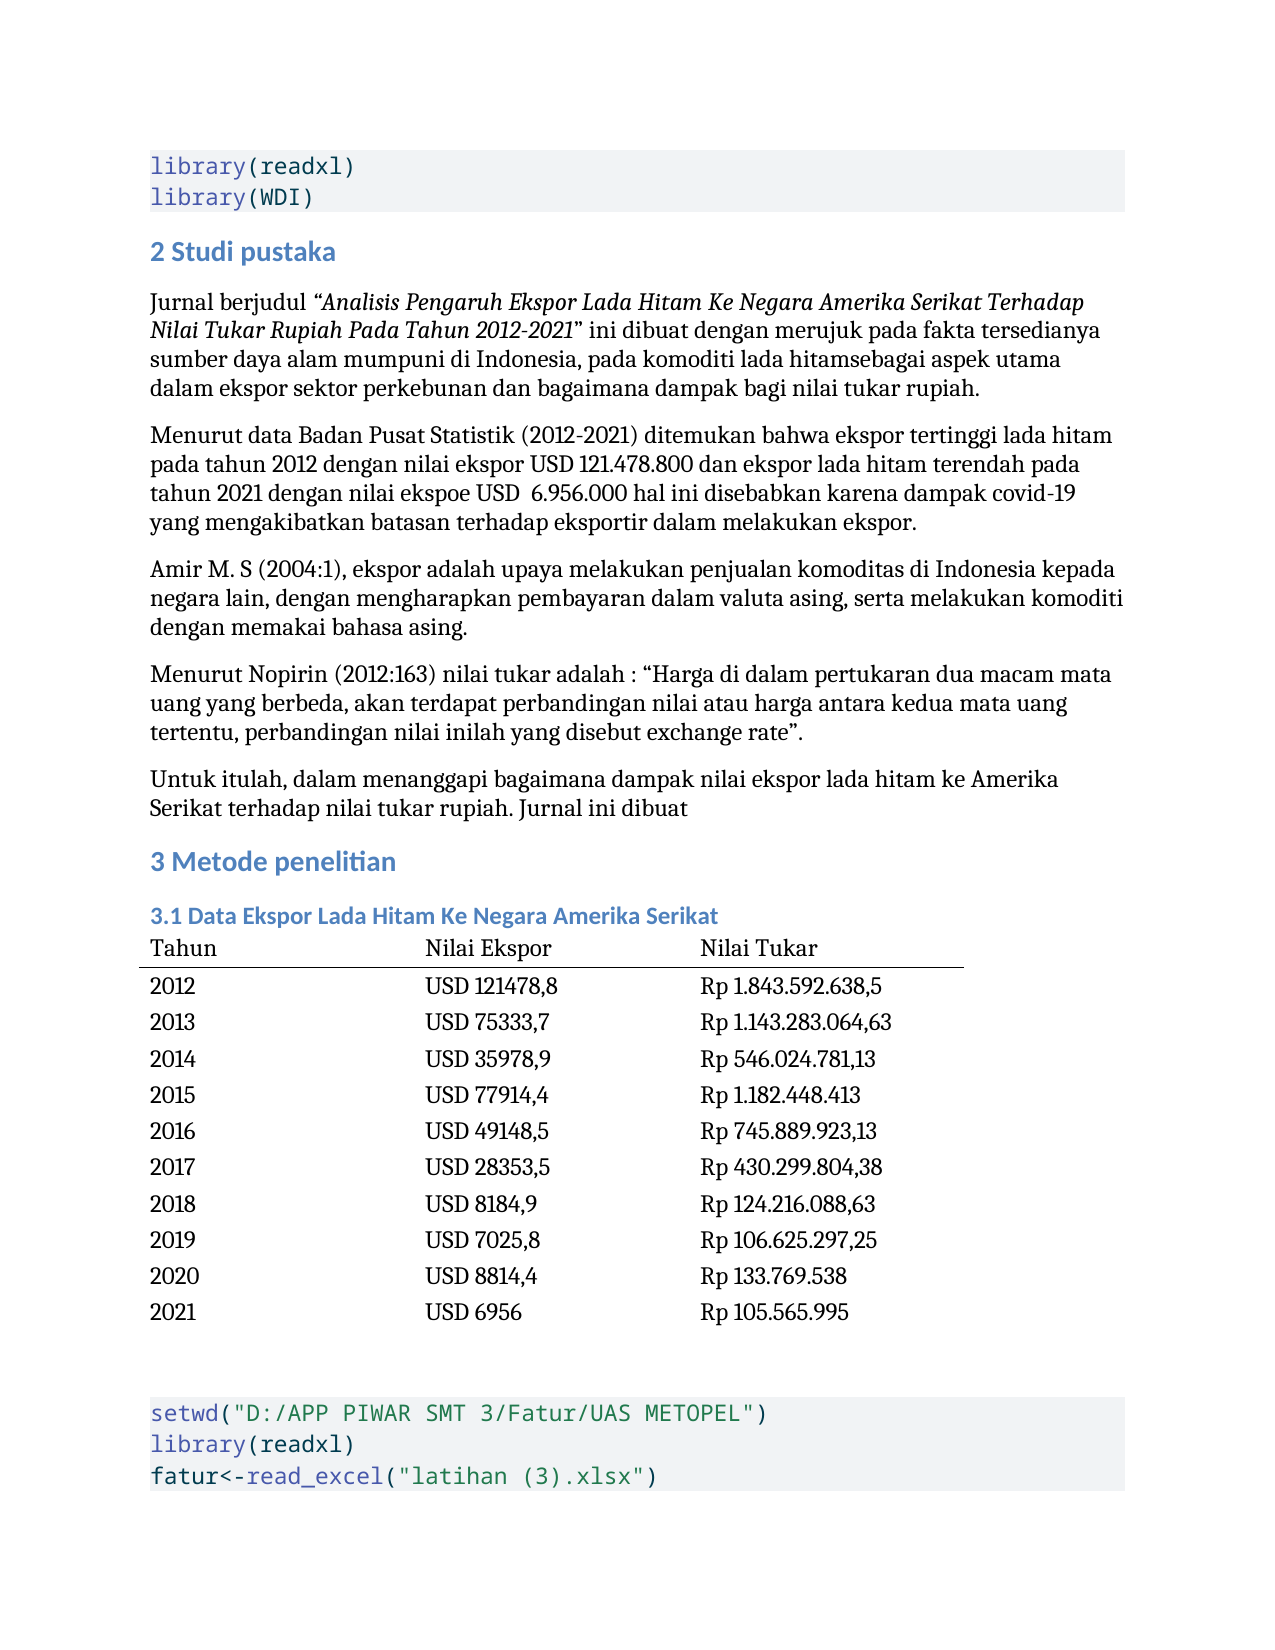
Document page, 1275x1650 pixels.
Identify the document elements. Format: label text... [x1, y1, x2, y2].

table_cell Rp 1.843.592.638,5 [689, 968, 964, 1004]
table_cell Rp 430.299.804,38 [689, 1150, 964, 1186]
subtitle 3.1 Data Ekspor Lada Hitam Ke Negara Amerika Serikat [150, 900, 1125, 931]
text Jurnal berjudul “Analisis Pengaruh Ekspor Lada Hitam Ke Negara Amerika Serikat Terhadap Nilai Tukar Rupiah Pada Tahun 2012-2021” ini dibuat dengan merujuk pada fakta tersedianya sumber daya alam mumpuni di Indonesia, pada komoditi lada hitamsebagai aspek utama dalam ekspor sektor perkebunan dan bagaimana dampak bagi nilai tukar rupiah. [150, 288, 1125, 403]
table_cell USD 8814,4 [414, 1258, 689, 1294]
table_cell USD 6956 [414, 1295, 689, 1331]
table_cell 2012 [139, 968, 414, 1004]
subtitle 2 Studi pustaka [150, 233, 1125, 269]
table_cell USD 28353,5 [414, 1150, 689, 1186]
text Menurut data Badan Pusat Statistik (2012-2021) ditemukan bahwa ekspor tertinggi lada hitam pada tahun 2012 dengan nilai ekspor USD 121.478.800 dan ekspor lada hitam terendah pada tahun 2021 dengan nilai ekspoe USD 6.956.000 hal ini disebabkan karena dampak covid-19 yang mengakibatkan batasan terhadap eksportir dalam melakukan ekspor. [150, 421, 1125, 536]
table_cell 2021 [139, 1295, 414, 1331]
table_cell Rp 745.889.923,13 [689, 1113, 964, 1149]
table_cell 2013 [139, 1005, 414, 1041]
table_cell Rp 1.182.448.413 [689, 1077, 964, 1113]
table_header Nilai Ekspor [414, 931, 689, 967]
table_cell USD 49148,5 [414, 1113, 689, 1149]
subtitle 3 Metode penelitian [150, 843, 1125, 879]
table_cell 2018 [139, 1186, 414, 1222]
table_cell Rp 124.216.088,63 [689, 1186, 964, 1222]
table_cell Rp 133.769.538 [689, 1258, 964, 1294]
table_cell 2015 [139, 1077, 414, 1113]
table_cell 2020 [139, 1258, 414, 1294]
table_cell USD 35978,9 [414, 1041, 689, 1077]
table_header Nilai Tukar [689, 931, 964, 967]
table_cell USD 121478,8 [414, 968, 689, 1004]
text Untuk itulah, dalam menanggapi bagaimana dampak nilai ekspor lada hitam ke Amerika Serikat terhadap nilai tukar rupiah. Jurnal ini dibuat [150, 765, 1125, 823]
table_cell Rp 546.024.781,13 [689, 1041, 964, 1077]
table_cell 2017 [139, 1150, 414, 1186]
table_cell USD 8184,9 [414, 1186, 689, 1222]
text Menurut Nopirin (2012:163) nilai tukar adalah : “Harga di dalam pertukaran dua macam mata uang yang berbeda, akan terdapat perbandingan nilai atau harga antara kedua mata uang tertentu, perbandingan nilai inilah yang disebut exchange rate”. [150, 660, 1125, 746]
table_cell USD 75333,7 [414, 1005, 689, 1041]
text Amir M. S (2004:1), ekspor adalah upaya melakukan penjualan komoditas di Indonesia kepada negara lain, dengan mengharapkan pembayaran dalam valuta asing, serta melakukan komoditi dengan memakai bahasa asing. [150, 555, 1125, 641]
table_cell USD 7025,8 [414, 1222, 689, 1258]
table_header Tahun [139, 931, 414, 967]
table_cell 2016 [139, 1113, 414, 1149]
table_cell Rp 105.565.995 [689, 1295, 964, 1331]
table_cell Rp 1.143.283.064,63 [689, 1005, 964, 1041]
table_cell 2019 [139, 1222, 414, 1258]
table_cell 2014 [139, 1041, 414, 1077]
text library(readxl) library(WDI) [315, 150, 1125, 212]
table_cell USD 77914,4 [414, 1077, 689, 1113]
table_cell Rp 106.625.297,25 [689, 1222, 964, 1258]
